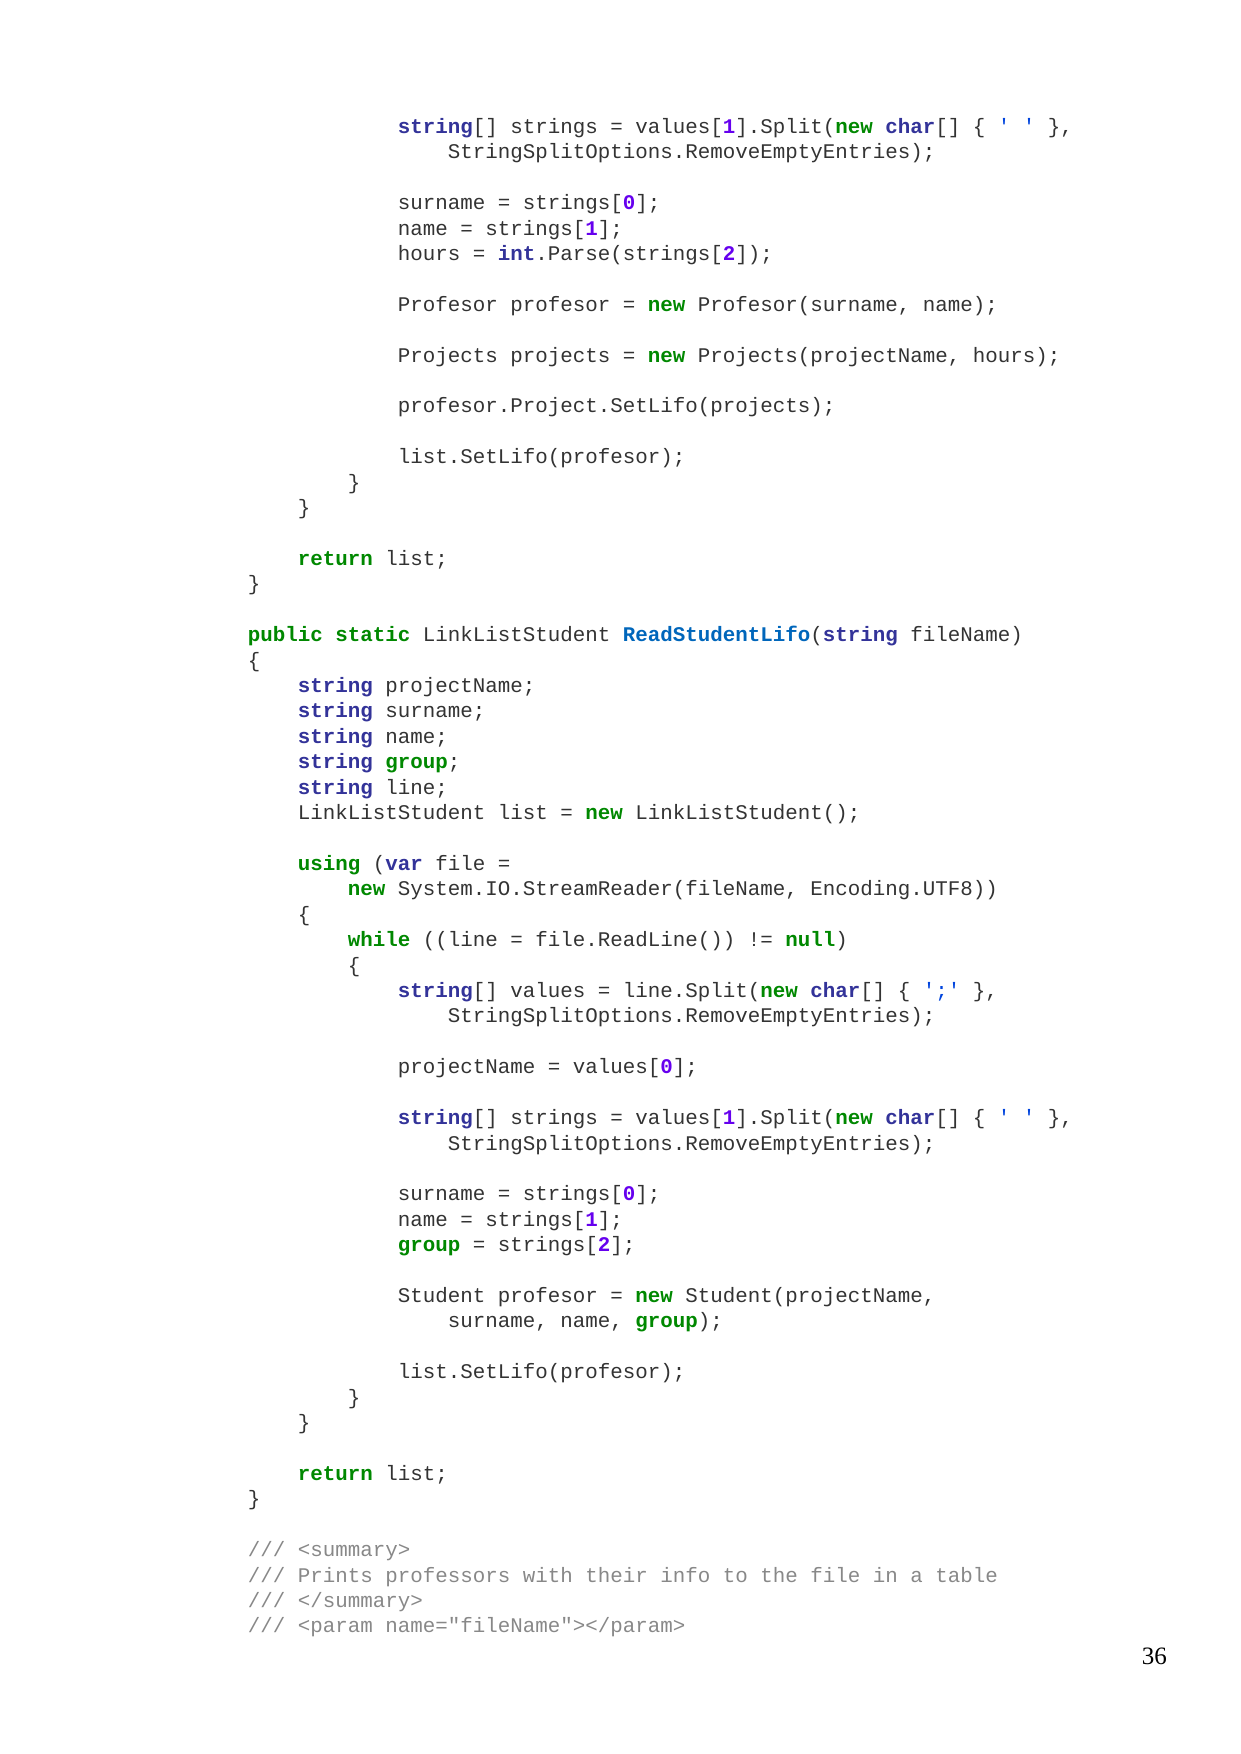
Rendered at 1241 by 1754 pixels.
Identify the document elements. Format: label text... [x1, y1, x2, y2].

text list.SetLifo(profesor); [148, 1359, 1181, 1385]
text string[] strings = values[1].Split(new char[] { ' ' }, [148, 114, 1181, 139]
text { [148, 648, 1181, 673]
text } [148, 470, 1181, 495]
text name = strings[1]; [148, 216, 1181, 241]
text /// </summary> [148, 1588, 1181, 1614]
text surname = strings[0]; [148, 190, 1181, 216]
text StringSplitOptions.RemoveEmptyEntries); [148, 1131, 1181, 1156]
text group = strings[2]; [148, 1232, 1181, 1258]
text list.SetLifo(profesor); [148, 444, 1181, 470]
text } [148, 1385, 1181, 1410]
text /// <param name="fileName"></param> [148, 1614, 1181, 1639]
text profesor.Project.SetLifo(projects); [148, 394, 1181, 419]
text new System.IO.StreamReader(fileName, Encoding.UTF8)) [148, 877, 1181, 902]
text using (var file = [148, 851, 1181, 877]
text } [148, 1487, 1181, 1512]
text name = strings[1]; [148, 1207, 1181, 1232]
text surname, name, group); [148, 1309, 1181, 1334]
text Student profesor = new Student(projectName, [148, 1283, 1181, 1309]
text surname = strings[0]; [148, 1182, 1181, 1207]
text string[] values = line.Split(new char[] { ';' }, [148, 978, 1181, 1004]
text } [148, 572, 1181, 597]
text /// <summary> [148, 1537, 1181, 1563]
text string name; [148, 724, 1181, 749]
text string projectName; [148, 673, 1181, 699]
text Projects projects = new Projects(projectName, hours); [148, 343, 1181, 368]
text string surname; [148, 699, 1181, 724]
text Profesor profesor = new Profesor(surname, name); [148, 292, 1181, 317]
text StringSplitOptions.RemoveEmptyEntries); [148, 1004, 1181, 1029]
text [148, 139, 1181, 165]
text LinkListStudent list = new LinkListStudent(); [148, 800, 1181, 826]
text { [148, 953, 1181, 978]
text hours = int.Parse(strings[2]); [148, 241, 1181, 267]
text public static LinkListStudent ReadStudentLifo(string fileName) [148, 622, 1181, 648]
text return list; [148, 1461, 1181, 1487]
text { [148, 902, 1181, 927]
text return list; [148, 546, 1181, 572]
text string[] strings = values[1].Split(new char[] { ' ' }, [148, 1105, 1181, 1131]
text string line; [148, 775, 1181, 800]
text /// Prints professors with their info to the file in a table [148, 1563, 1181, 1588]
text string group; [148, 749, 1181, 775]
text } [148, 1410, 1181, 1436]
text projectName = values[0]; [148, 1054, 1181, 1080]
text } [148, 495, 1181, 521]
text while ((line = file.ReadLine()) != null) [148, 927, 1181, 953]
